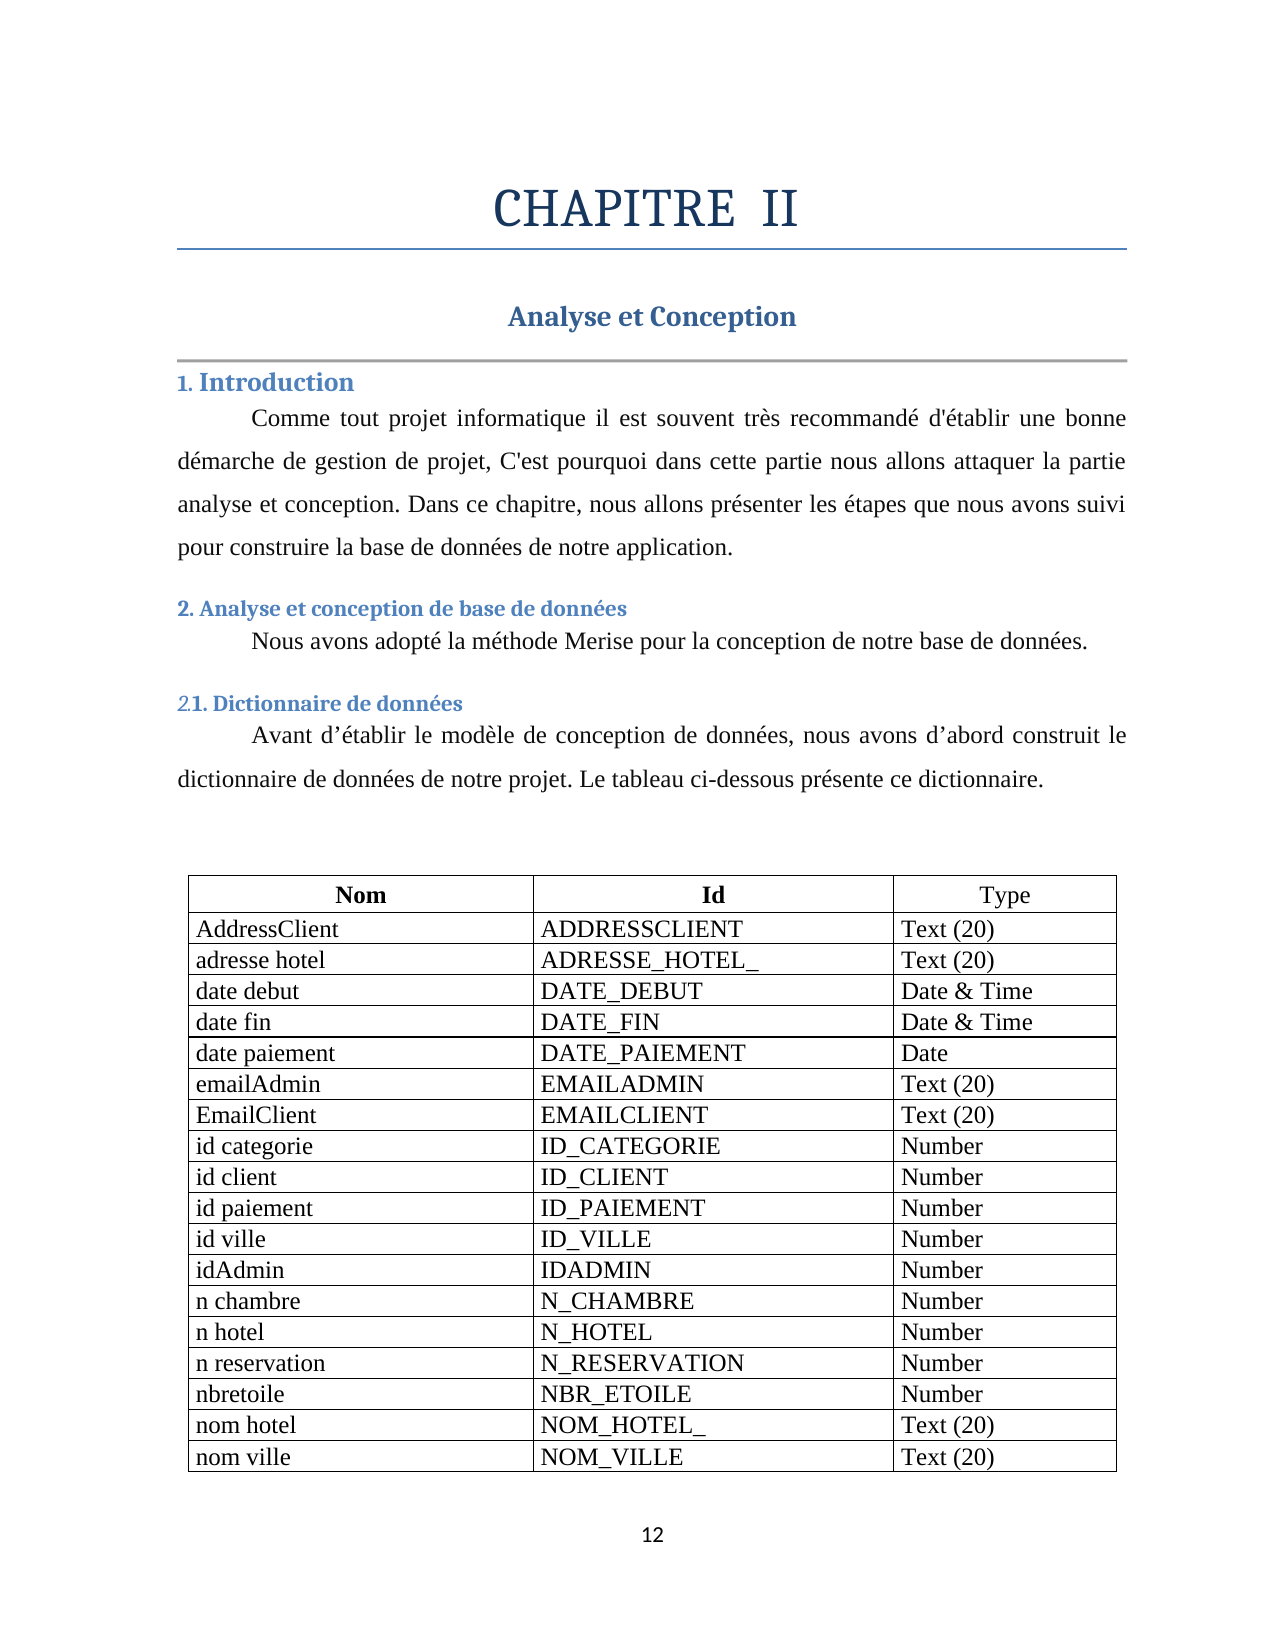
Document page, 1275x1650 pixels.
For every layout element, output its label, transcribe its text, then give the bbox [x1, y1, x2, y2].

title CHAPITRE II [177, 177, 1127, 248]
table_cell Date [894, 1038, 1116, 1067]
table_cell AddressClient [189, 913, 533, 943]
subtitle 1. Introduction [177, 363, 1127, 398]
table_cell ADDRESSCLIENT [534, 913, 893, 943]
table_cell DATE_PAIEMENT [534, 1038, 893, 1067]
table_cell ID_CLIENT [534, 1162, 893, 1192]
table_cell NBR_ETOILE [534, 1379, 893, 1409]
table_cell Number [894, 1193, 1116, 1223]
table_cell Number [894, 1348, 1116, 1378]
table_cell Text (20) [894, 1100, 1116, 1129]
table_cell DATE_FIN [534, 1006, 893, 1036]
table_cell adresse hotel [189, 944, 533, 974]
table_cell Number [894, 1317, 1116, 1347]
table_cell ID_CATEGORIE [534, 1131, 893, 1161]
table_cell DATE_DEBUT [534, 975, 893, 1005]
table_header Nom [189, 876, 533, 912]
table_cell NOM_HOTEL_ [534, 1410, 893, 1440]
table_cell nbretoile [189, 1379, 533, 1409]
table_cell N_RESERVATION [534, 1348, 893, 1378]
table_cell date paiement [189, 1038, 533, 1067]
text Comme tout projet informatique il est souvent très recommandé d'établir une bonne démarche de gestion de projet, C'est pourquoi dans cette partie nous allons attaquer la partie analyse et conception. Dans ce chapitre, nous allons présenter les étapes que nous avons suivi pour construire la base de données de notre application. [177, 403, 1127, 561]
table_header Id [534, 876, 893, 912]
table_cell Number [894, 1255, 1116, 1285]
table_cell Date & Time [894, 1006, 1116, 1036]
table_cell date fin [189, 1006, 533, 1036]
table_cell Text (20) [894, 1069, 1116, 1098]
table_cell nom ville [189, 1441, 533, 1471]
table_cell NOM_VILLE [534, 1441, 893, 1471]
table_cell EmailClient [189, 1100, 533, 1129]
subtitle 2.1. Dictionnaire de données [177, 690, 1127, 717]
text Nous avons adopté la méthode Merise pour la conception de notre base de données. [177, 626, 1127, 655]
table_cell nom hotel [189, 1410, 533, 1440]
text Avant d’établir le modèle de conception de données, nous avons d’abord construit le dictionnaire de données de notre projet. Le tableau ci-dessous présente ce dictionnaire. [177, 721, 1127, 792]
table_cell N_HOTEL [534, 1317, 893, 1347]
table_cell Text (20) [894, 1410, 1116, 1440]
table_cell ID_VILLE [534, 1224, 893, 1254]
table_cell id client [189, 1162, 533, 1192]
table_cell IDADMIN [534, 1255, 893, 1285]
subtitle 2. Analyse et conception de base de données [177, 596, 1127, 622]
table_cell EMAILADMIN [534, 1069, 893, 1098]
table_cell id categorie [189, 1131, 533, 1161]
subtitle Analyse et Conception [177, 300, 1127, 333]
table_cell idAdmin [189, 1255, 533, 1285]
table_header Type [894, 876, 1116, 912]
table_cell Text (20) [894, 1441, 1116, 1471]
table_cell id paiement [189, 1193, 533, 1223]
table_cell ID_PAIEMENT [534, 1193, 893, 1223]
table_cell emailAdmin [189, 1069, 533, 1098]
table_cell Number [894, 1224, 1116, 1254]
table_cell id ville [189, 1224, 533, 1254]
table_cell Number [894, 1162, 1116, 1192]
table_cell Number [894, 1286, 1116, 1316]
table_cell Date & Time [894, 975, 1116, 1005]
table_cell n chambre [189, 1286, 533, 1316]
table_cell EMAILCLIENT [534, 1100, 893, 1129]
table_cell n reservation [189, 1348, 533, 1378]
table_cell Text (20) [894, 944, 1116, 974]
table_cell Number [894, 1379, 1116, 1409]
table_cell Text (20) [894, 913, 1116, 943]
table_cell date debut [189, 975, 533, 1005]
table_cell N_CHAMBRE [534, 1286, 893, 1316]
table_cell Number [894, 1131, 1116, 1161]
table_cell ADRESSE_HOTEL_ [534, 944, 893, 974]
table_cell n hotel [189, 1317, 533, 1347]
